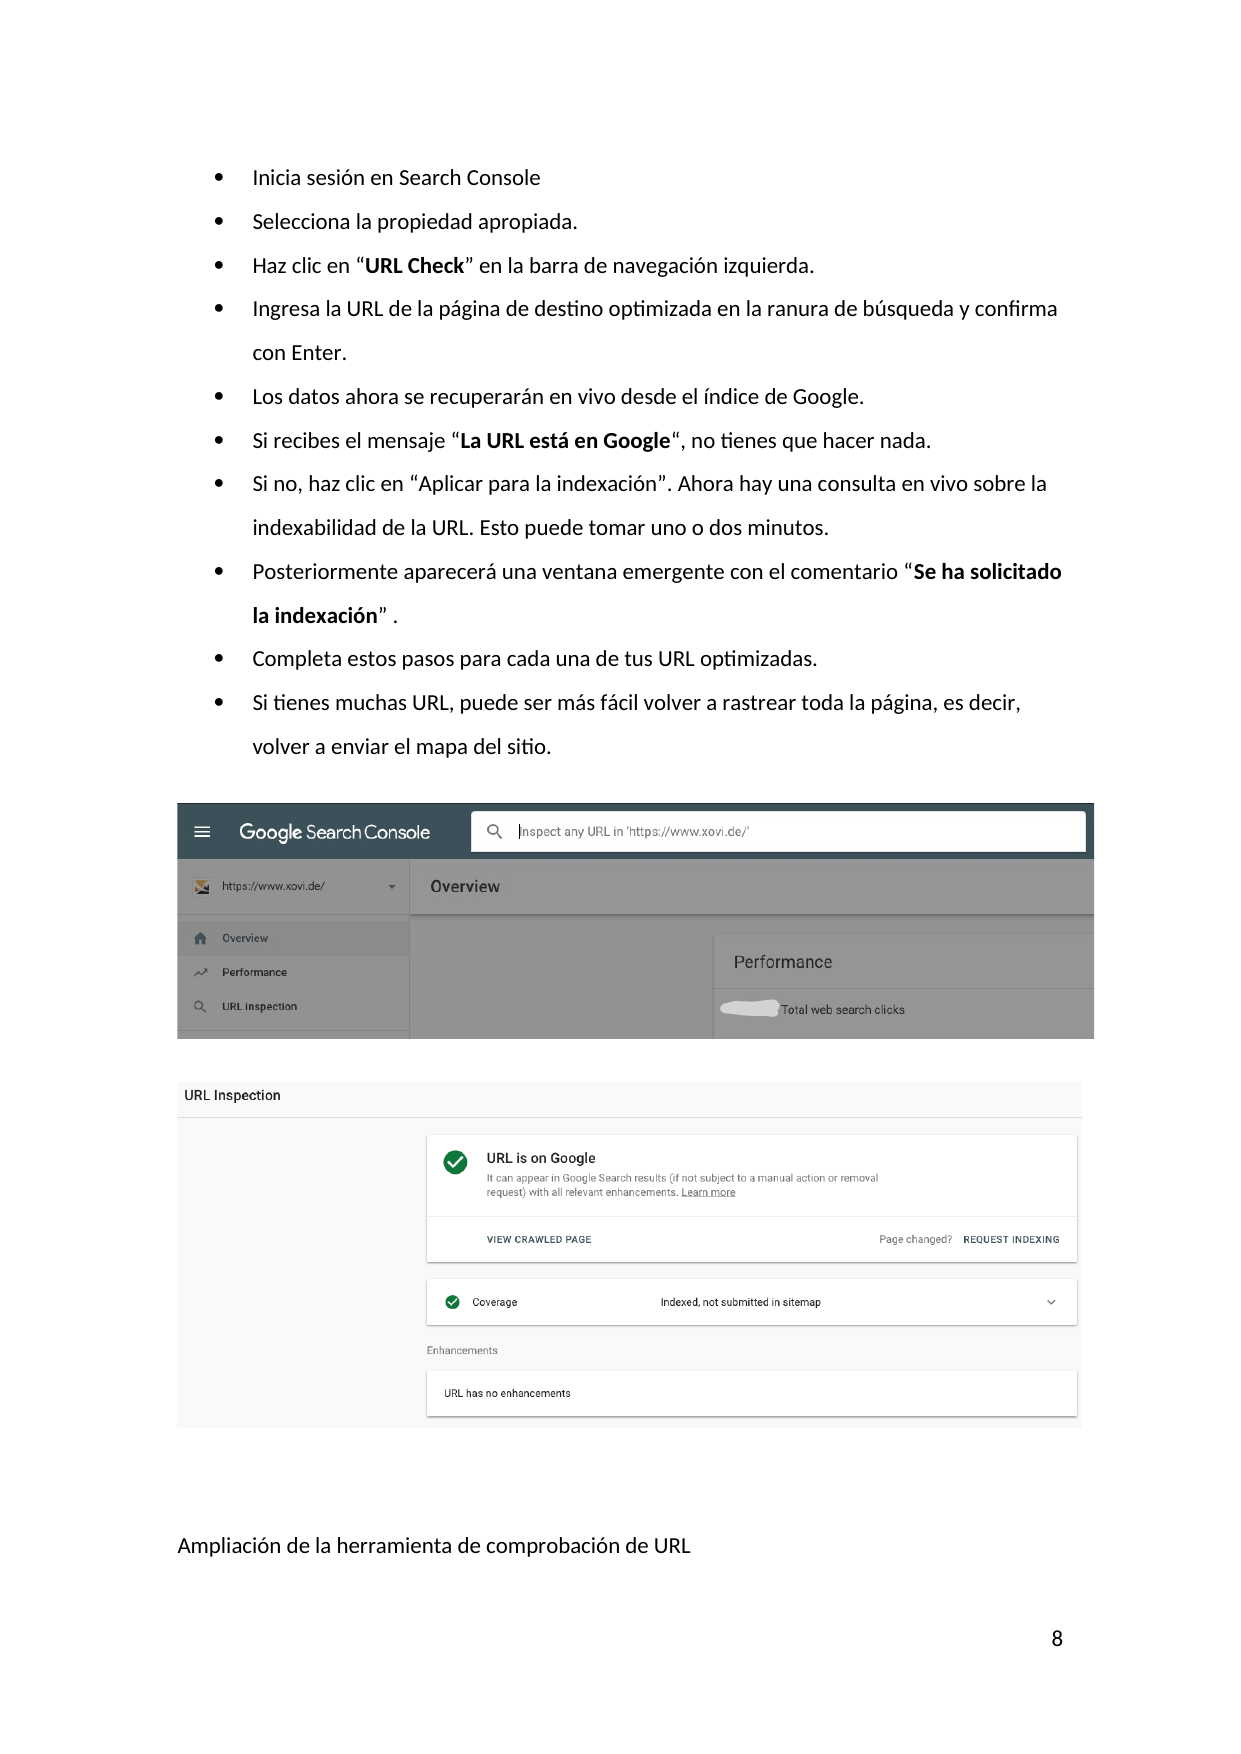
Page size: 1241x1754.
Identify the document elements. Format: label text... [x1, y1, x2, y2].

list Completa estos pasos para cada una de tus URL optimizadas. [215, 629, 1063, 673]
list Si recibes el mensaje “La URL está en Google“, no tienes que hacer nada. [215, 410, 1063, 454]
list Si tienes muchas URL, puede ser más fácil volver a rastrear toda la página, es decir, volver a enviar el mapa del sitio. [215, 673, 1063, 760]
list Los datos ahora se recuperarán en vivo desde el índice de Google. [215, 366, 1063, 410]
list Haz clic en “URL Check” en la barra de navegación izquierda. [215, 235, 1063, 279]
list Selecciona la propiedad apropiada. [215, 191, 1063, 235]
picture [177, 803, 1095, 1039]
list Posteriormente aparecerá una ventana emergente con el comentario “Se ha solicitado la indexación” . [215, 541, 1063, 629]
text Ampliación de la herramienta de comprobación de URL [177, 1515, 1063, 1559]
list Ingresa la URL de la página de destino optimizada en la ranura de búsqueda y confirma con Enter. [215, 279, 1063, 366]
list Inicia sesión en Search Console [215, 148, 1063, 191]
list Si no, haz clic en “Aplicar para la indexación”. Ahora hay una consulta en vivo sobre la indexabilidad de la URL. Esto puede tomar uno o dos minutos. [215, 454, 1063, 541]
picture [177, 1082, 1083, 1428]
